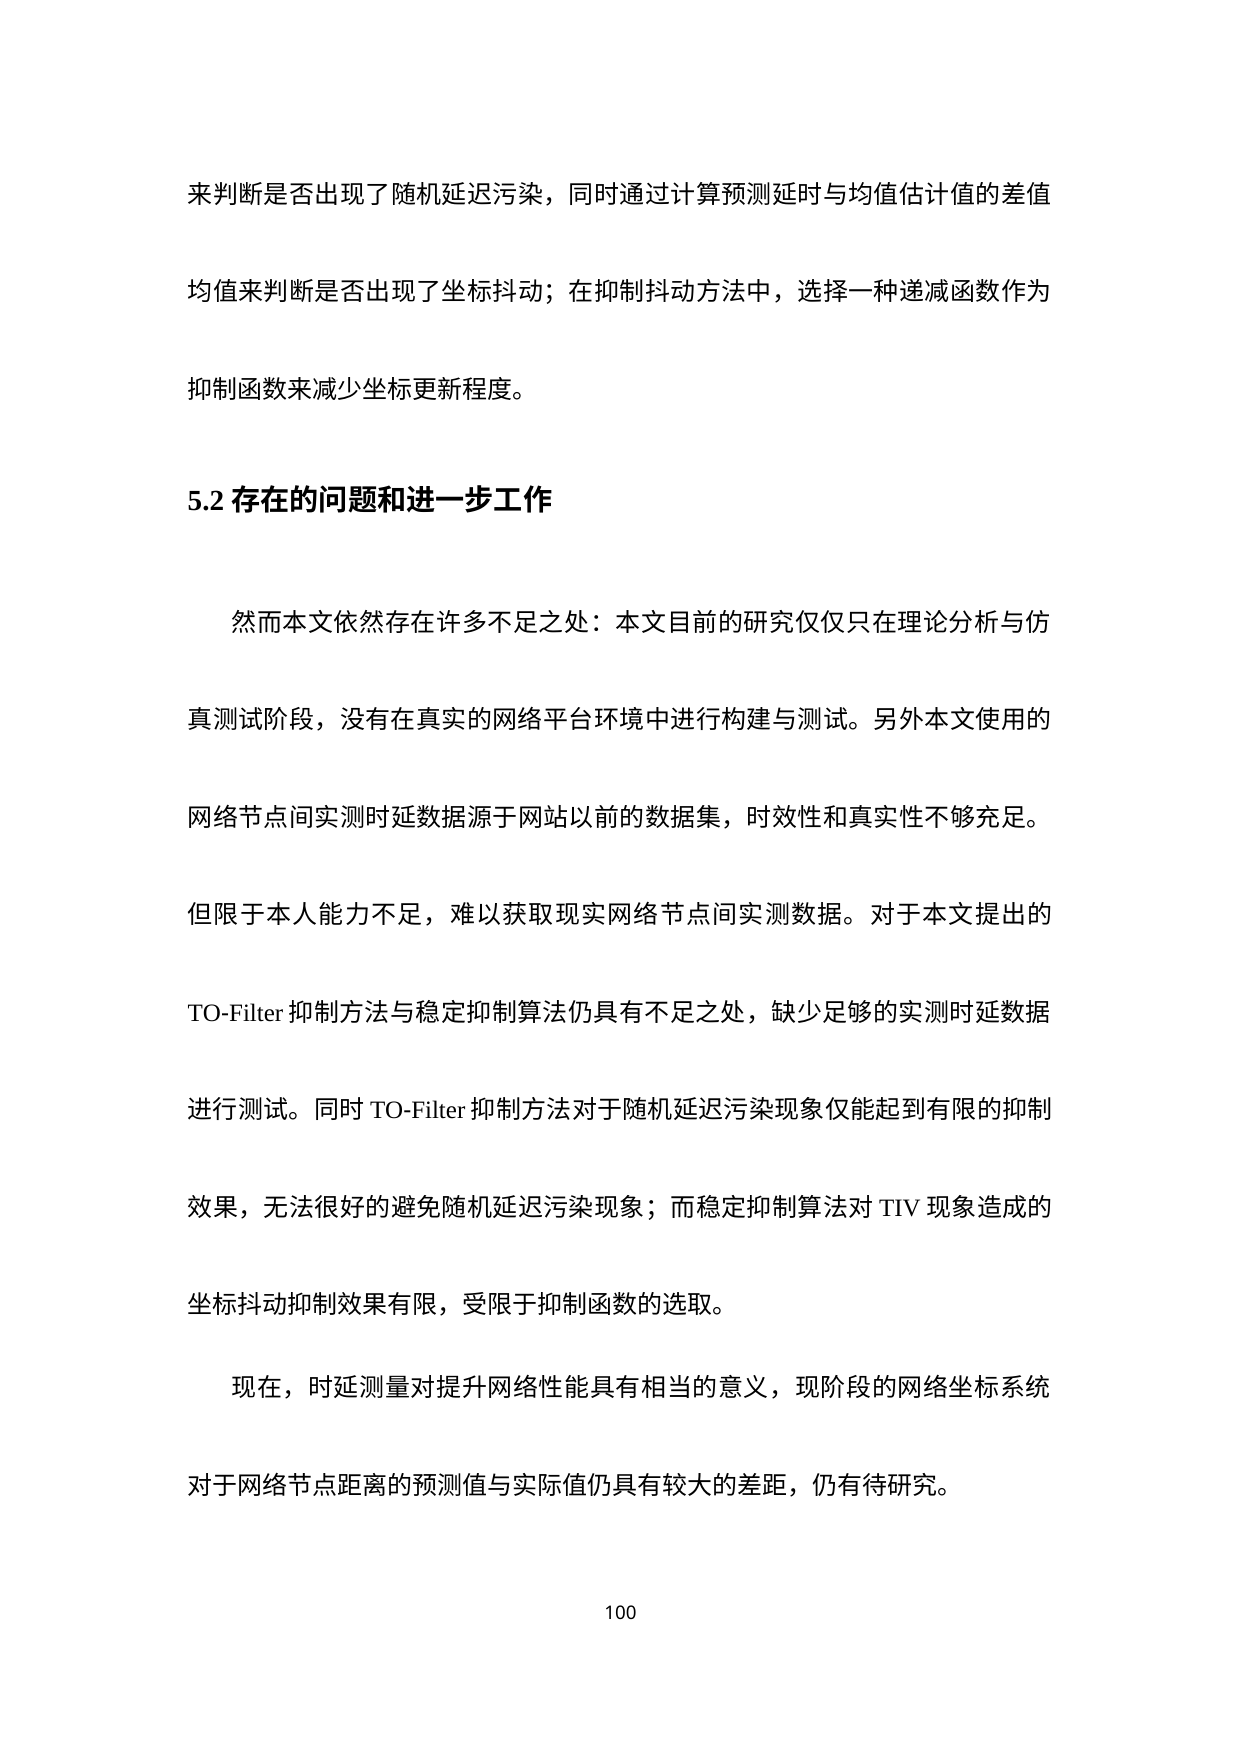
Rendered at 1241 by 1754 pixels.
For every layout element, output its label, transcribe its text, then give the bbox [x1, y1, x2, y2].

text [187, 160, 1053, 420]
text 然而本文依然存在许多不足之处：本文目前的研究仅仅只在理论分析与仿真测试阶段，没有在真实的网络平台环境中进行构建与测试。另外本文使用的网络节点间实测时延数据源于网站以前的数据集，时效性和真实性不够充足。但限于本人能力不足，难以获取现实网络节点间实测数据。对于本文提出的TO-Filter抑制方法与稳定抑制算法仍具有不足之处，缺少足够的实测时延数据进行测试。同时TO-Filter抑制方法对于随机延迟污染现象仅能起到有限的抑制效果，无法很好的避免随机延迟污染现象；而稳定抑制算法对TIV现象造成的坐标抖动抑制效果有限，受限于抑制函数的选取。 [187, 588, 1053, 1335]
text 现在，时延测量对提升网络性能具有相当的意义，现阶段的网络坐标系统对于网络节点距离的预测值与实际值仍具有较大的差距，仍有待研究。 [187, 1353, 1053, 1516]
subtitle 5.2 存在的问题和进一步工作 [187, 465, 1053, 530]
